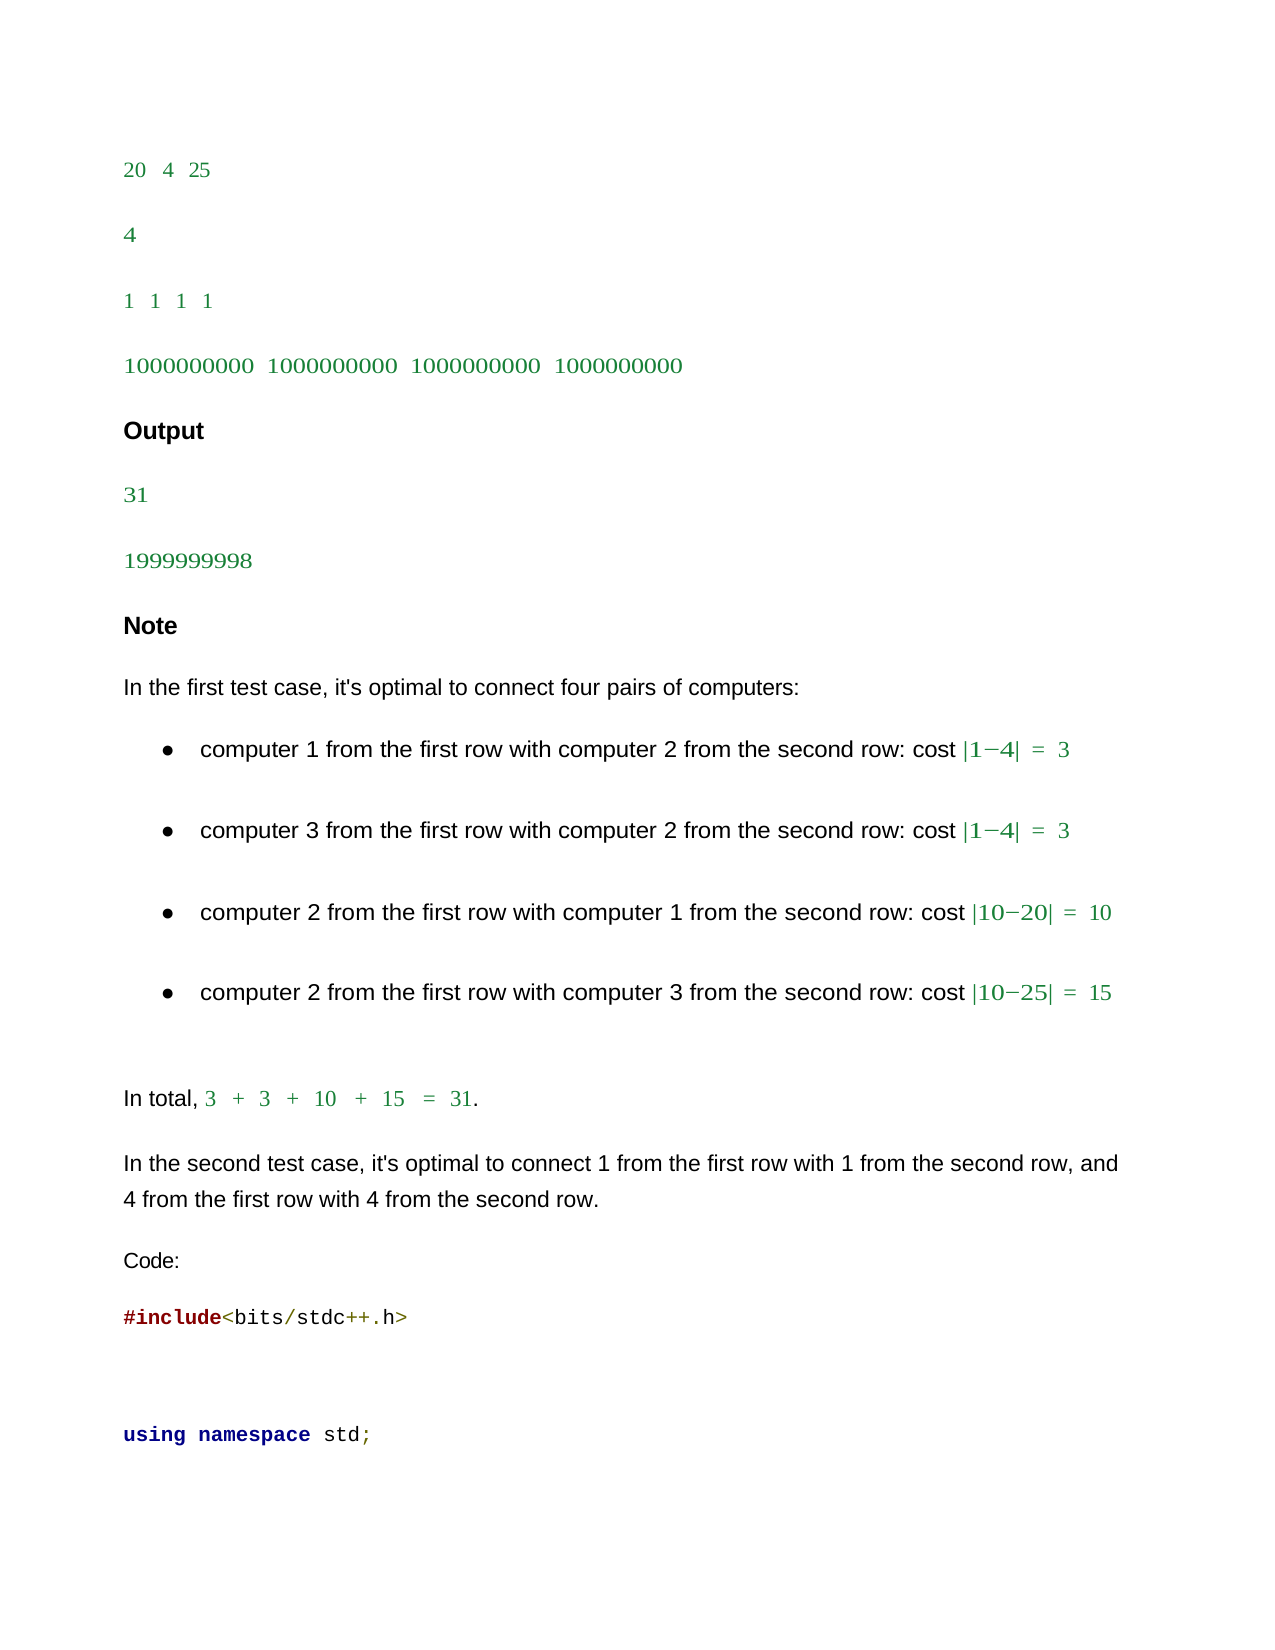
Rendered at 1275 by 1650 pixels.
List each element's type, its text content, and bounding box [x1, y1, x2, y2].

text #include<bits/stdc++.h> [123, 1307, 1200, 1331]
text 31 [123, 482, 1200, 507]
text In the first test case, it's optimal to connect four pairs of computers: [123, 674, 1200, 700]
list computer 3 from the first row with computer 2 from the second row: cost |1−4| = 3 [161, 817, 1200, 844]
text In total, 3 + 3 + 10 + 15 = 31. [123, 1085, 1200, 1112]
text 20 4 25 [123, 157, 1200, 182]
text using namespace std; [123, 1423, 1200, 1447]
text 1000000000 1000000000 1000000000 1000000000 [123, 353, 1200, 378]
text 1 1 1 1 [123, 288, 1200, 313]
text In the second test case, it's optimal to connect 1 from the first row with 1 from the second row, and 4 from the first row with 4 from the second row. [123, 1150, 1135, 1213]
text Code: [123, 1248, 1200, 1273]
list computer 2 from the first row with computer 3 from the second row: cost |10−25| = 15 [161, 979, 1200, 1006]
text 4 [123, 222, 1200, 247]
list computer 1 from the first row with computer 2 from the second row: cost |1−4| = 3 [161, 736, 1200, 763]
list computer 2 from the first row with computer 1 from the second row: cost |10−20| = 10 [161, 898, 1200, 925]
text 1999999998 [123, 548, 1200, 573]
subtitle Note [123, 611, 1200, 640]
subtitle Output [123, 416, 1200, 445]
